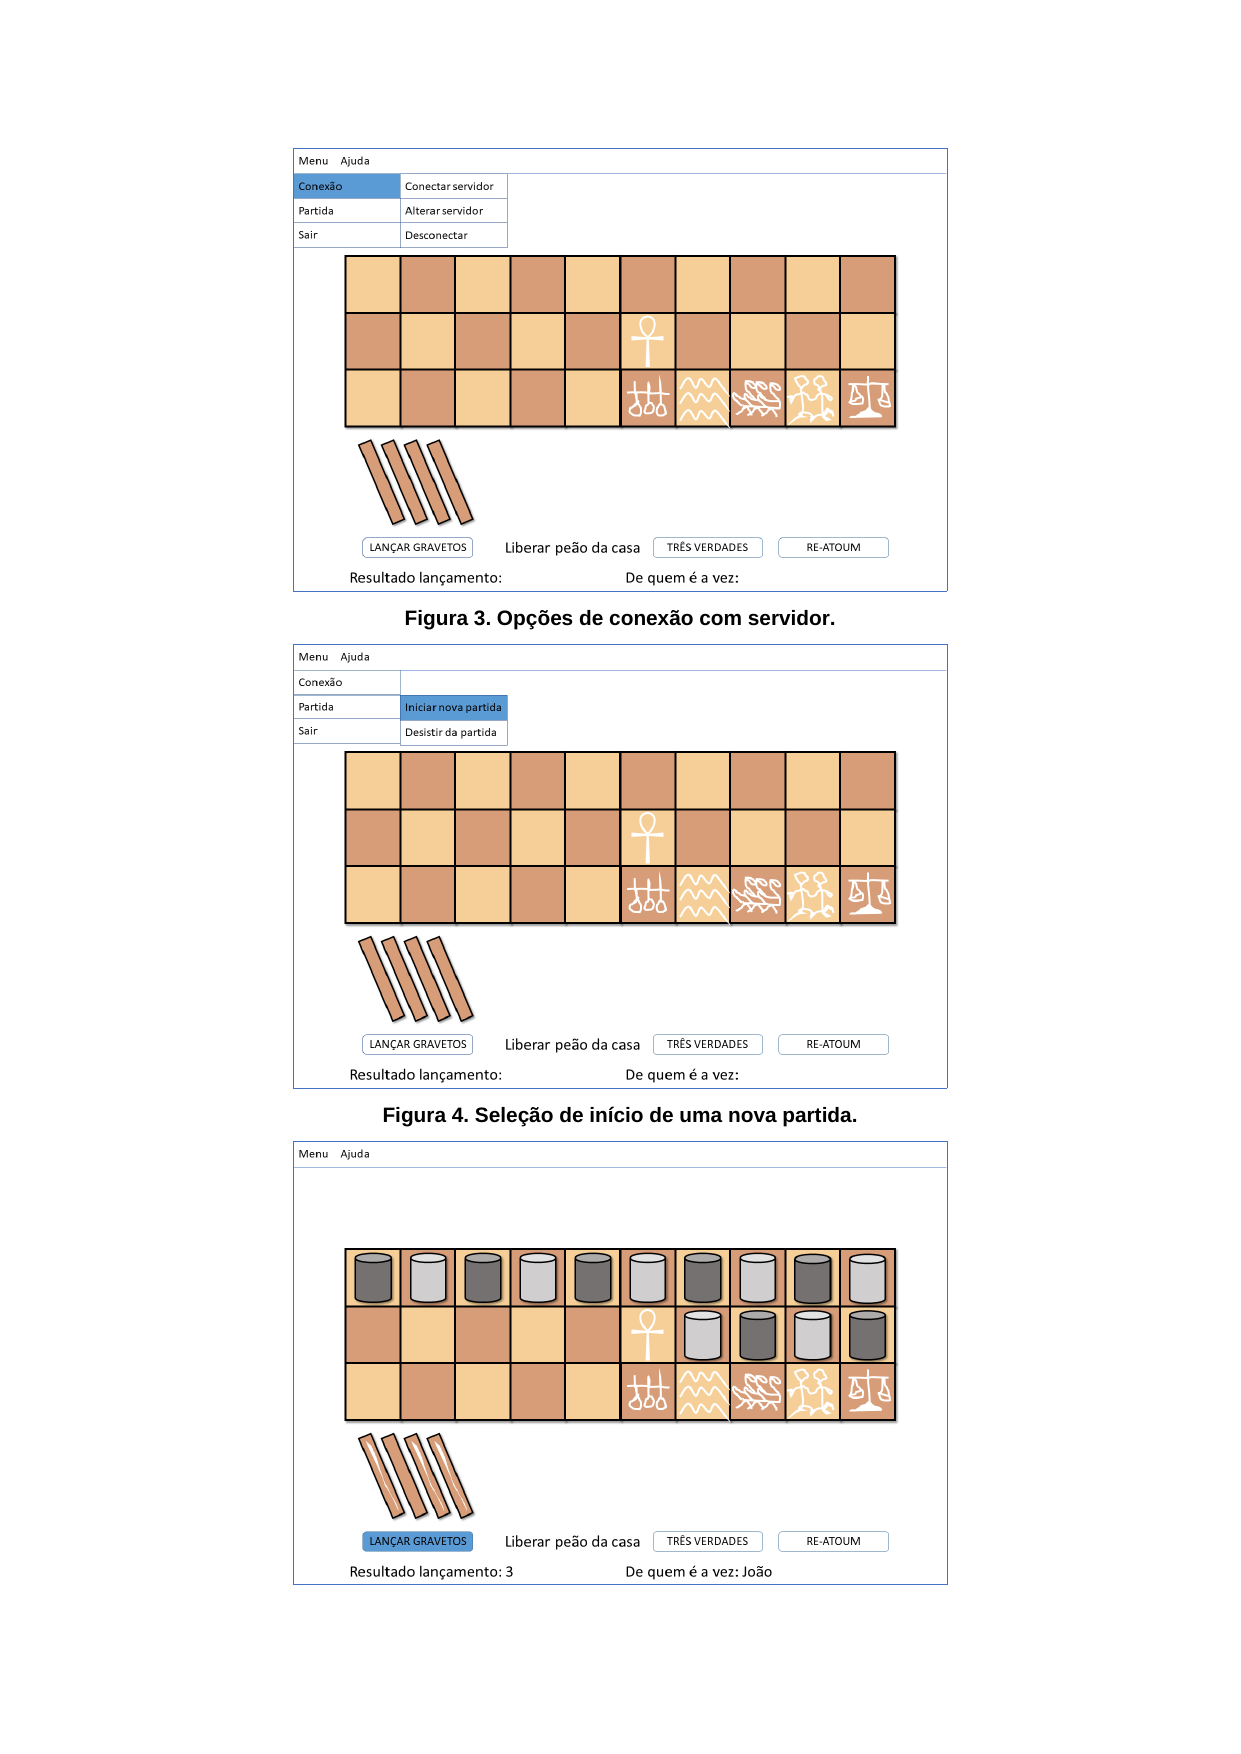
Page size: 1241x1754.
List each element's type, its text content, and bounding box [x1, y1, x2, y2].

picture [294, 1142, 947, 1584]
text Figura 4. Seleção de início de uma nova partida. [177, 1103, 1063, 1127]
picture [294, 645, 947, 1088]
picture [294, 149, 947, 591]
text Figura 3. Opções de conexão com servidor. [177, 606, 1063, 630]
